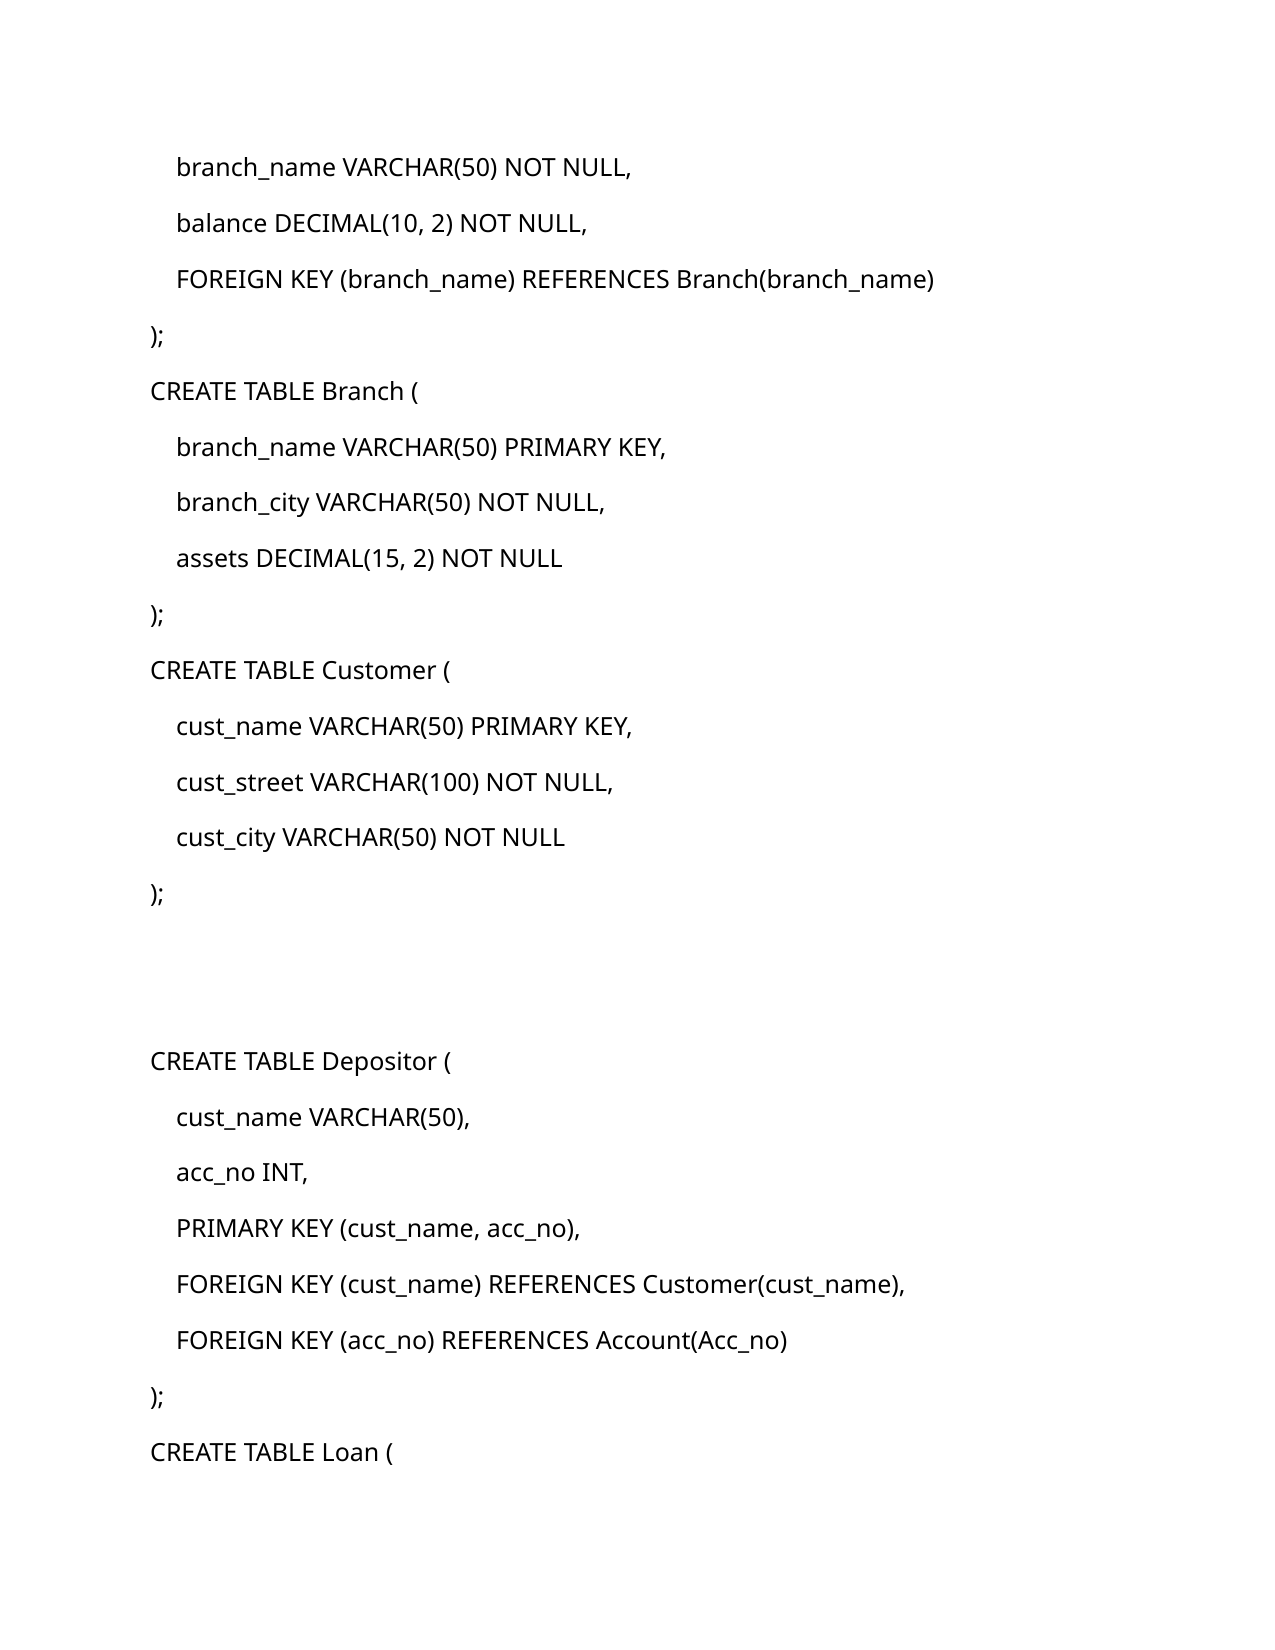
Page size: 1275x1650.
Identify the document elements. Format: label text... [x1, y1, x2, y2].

text assets DECIMAL(15, 2) NOT NULL [150, 541, 1125, 575]
text branch_city VARCHAR(50) NOT NULL, [150, 485, 1125, 519]
text CREATE TABLE Branch ( [150, 373, 1125, 407]
text cust_street VARCHAR(100) NOT NULL, [150, 764, 1125, 798]
text ); [150, 597, 1125, 631]
text FOREIGN KEY (branch_name) REFERENCES Branch(branch_name) [150, 262, 1125, 296]
text CREATE TABLE Depositor ( [150, 1043, 1125, 1077]
text PRIMARY KEY (cust_name, acc_no), [150, 1211, 1125, 1245]
text branch_name VARCHAR(50) PRIMARY KEY, [150, 429, 1125, 463]
text cust_name VARCHAR(50), [150, 1099, 1125, 1133]
text balance DECIMAL(10, 2) NOT NULL, [150, 206, 1125, 240]
text cust_name VARCHAR(50) PRIMARY KEY, [150, 708, 1125, 742]
text CREATE TABLE Loan ( [150, 1434, 1125, 1468]
text CREATE TABLE Customer ( [150, 652, 1125, 687]
text acc_no INT, [150, 1155, 1125, 1189]
text FOREIGN KEY (acc_no) REFERENCES Account(Acc_no) [150, 1322, 1125, 1357]
text branch_name VARCHAR(50) NOT NULL, [150, 150, 1125, 184]
text ); [150, 876, 1125, 910]
text cust_city VARCHAR(50) NOT NULL [150, 820, 1125, 854]
text FOREIGN KEY (cust_name) REFERENCES Customer(cust_name), [150, 1267, 1125, 1301]
text ); [150, 317, 1125, 352]
text ); [150, 1378, 1125, 1412]
